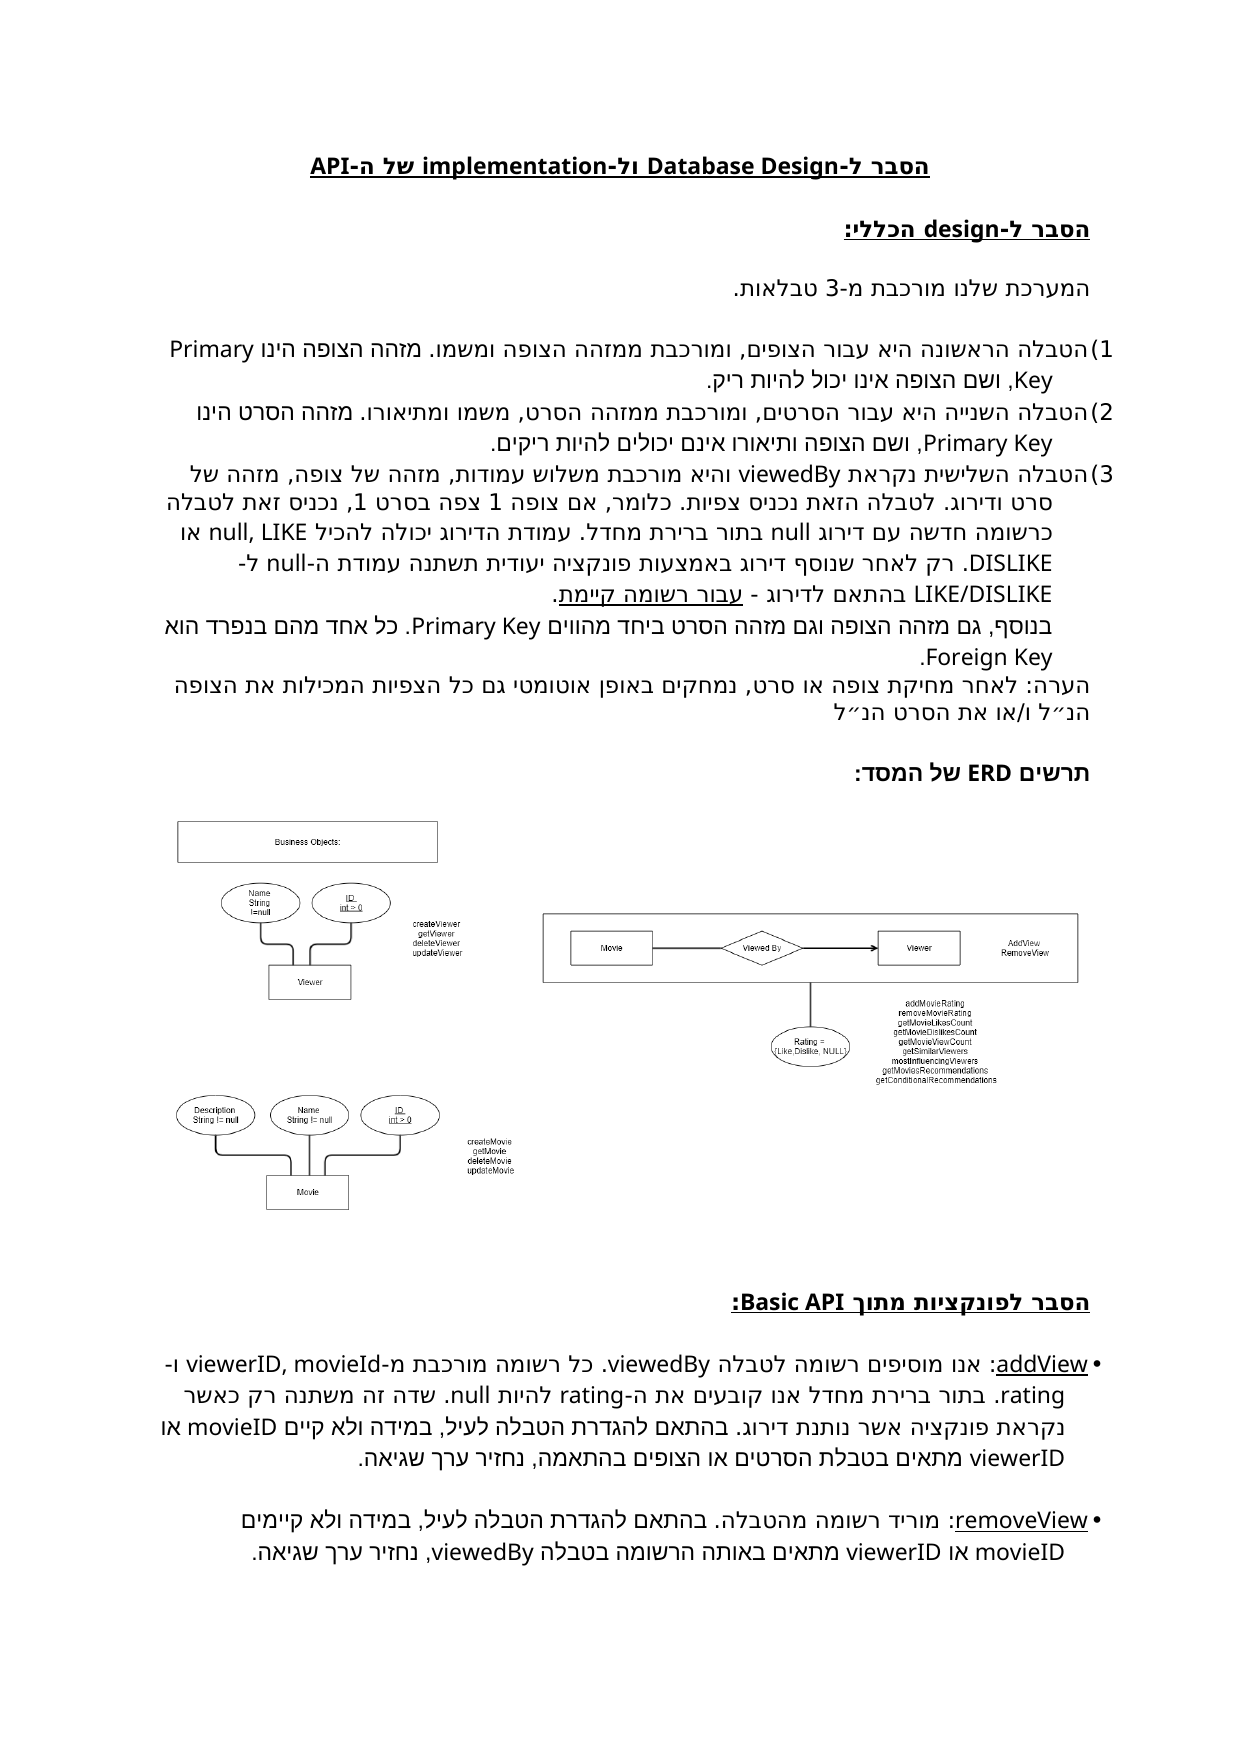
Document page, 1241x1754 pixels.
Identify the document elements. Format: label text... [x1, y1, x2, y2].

list addView: אנו מוסיפים רשומה לטבלה viewedBy. כל רשומה מורכבת מ-viewerID, movieId ו-rating. בתור ברירת מחדל אנו קובעים את ה-rating להיות null. שדה זה משתנה רק כאשר נקראת פונקציה אשר נותנת דירוג. בהתאם להגדרת הטבלה לעיל, במידה ולא קיים movieID או viewerID מתאים בטבלת הסרטים או הצופים בהתאמה, נחזיר ערך שגיאה. [150, 1348, 1090, 1473]
text תרשים ERD של המסד: [150, 757, 1090, 787]
text הסבר ל-design הכללי: [150, 212, 1090, 244]
text המערכת שלנו מורכבת מ-3 טבלאות. [150, 275, 1090, 302]
text הערה: לאחר מחיקת צופה או סרט, נמחקים באופן אוטומטי גם כל הצפיות המכילות את הצופה הנ״ל ו/או את הסרט הנ״ל [150, 672, 1090, 725]
list removeView: מוריד רשומה מהטבלה. בהתאם להגדרת הטבלה לעיל, במידה ולא קיימים movieID או viewerID מתאים באותה הרשומה בטבלה viewedBy, נחזיר ערך שגיאה. [150, 1504, 1090, 1567]
text בנוסף, גם מזהה הצופה וגם מזהה הסרט ביחד מהווים Primary Key. כל אחד מהם בנפרד הוא Foreign Key. [150, 609, 1053, 672]
list הטבלה הראשונה היא עבור הצופים, ומורכבת ממזהה הצופה ומשמו. מזהה הצופה הינו Primary Key, ושם הצופה אינו יכול להיות ריק. [150, 333, 1090, 395]
picture [133, 787, 1090, 1223]
text הסבר ל-Database Design ול-implementation של ה-API [150, 150, 1090, 181]
text הסבר לפונקציות מתוך Basic API: [150, 1286, 1090, 1317]
list הטבלה השנייה היא עבור הסרטים, ומורכבת ממזהה הסרט, משמו ומתיאורו. מזהה הסרט הינו Primary Key, ושם הצופה ותיאורו אינם יכולים להיות ריקים. [150, 395, 1090, 458]
list הטבלה השלישית נקראת viewedBy והיא מורכבת משלוש עמודות, מזהה של צופה, מזהה של סרט ודירוג. לטבלה הזאת נכניס צפיות. כלומר, אם צופה 1 צפה בסרט 1, נכניס זאת לטבלה כרשומה חדשה עם דירוג null בתור ברירת מחדל. עמודת הדירוג יכולה להכיל null, LIKE או DISLIKE. רק לאחר שנוסף דירוג באמצעות פונקציה יעודית תשתנה עמודת ה-null ל-LIKE/DISLIKE בהתאם לדירוג - עבור רשומה קיימת. [150, 458, 1090, 609]
